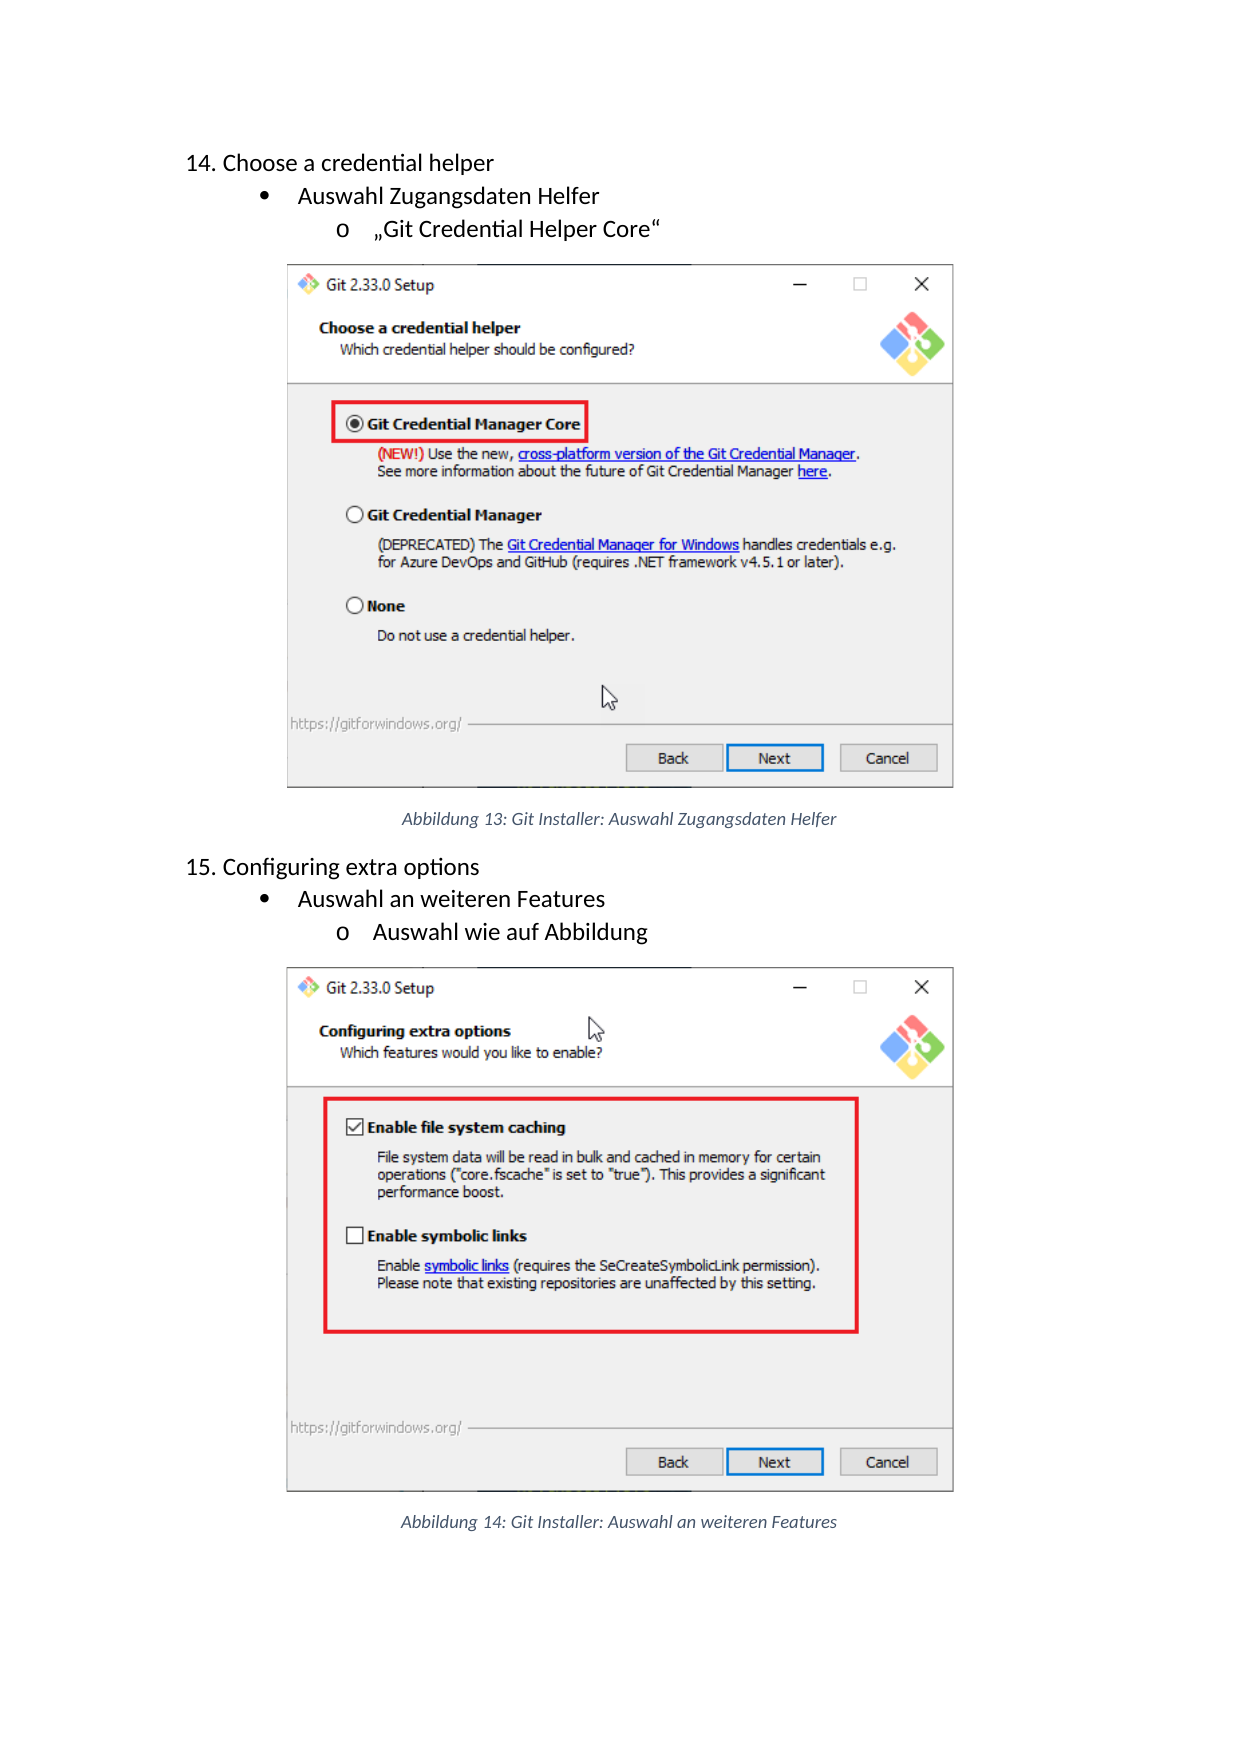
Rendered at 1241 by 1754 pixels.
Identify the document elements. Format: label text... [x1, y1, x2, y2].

text Abbildung 13: Git Installer: Auswahl Zugangsdaten Helfer [148, 807, 1093, 830]
list „Git Credential Helper Core“ [335, 213, 1093, 245]
list Choose a credential helper [185, 148, 1093, 178]
list Auswahl wie auf Abbildung [335, 916, 1093, 948]
text Abbildung 14: Git Installer: Auswahl an weiteren Features [148, 1511, 1093, 1533]
picture [286, 967, 954, 1492]
list Configuring extra options [185, 851, 1093, 881]
list Auswahl an weiteren Features [260, 883, 1093, 914]
picture [287, 264, 954, 788]
list Auswahl Zugangsdaten Helfer [260, 181, 1093, 211]
